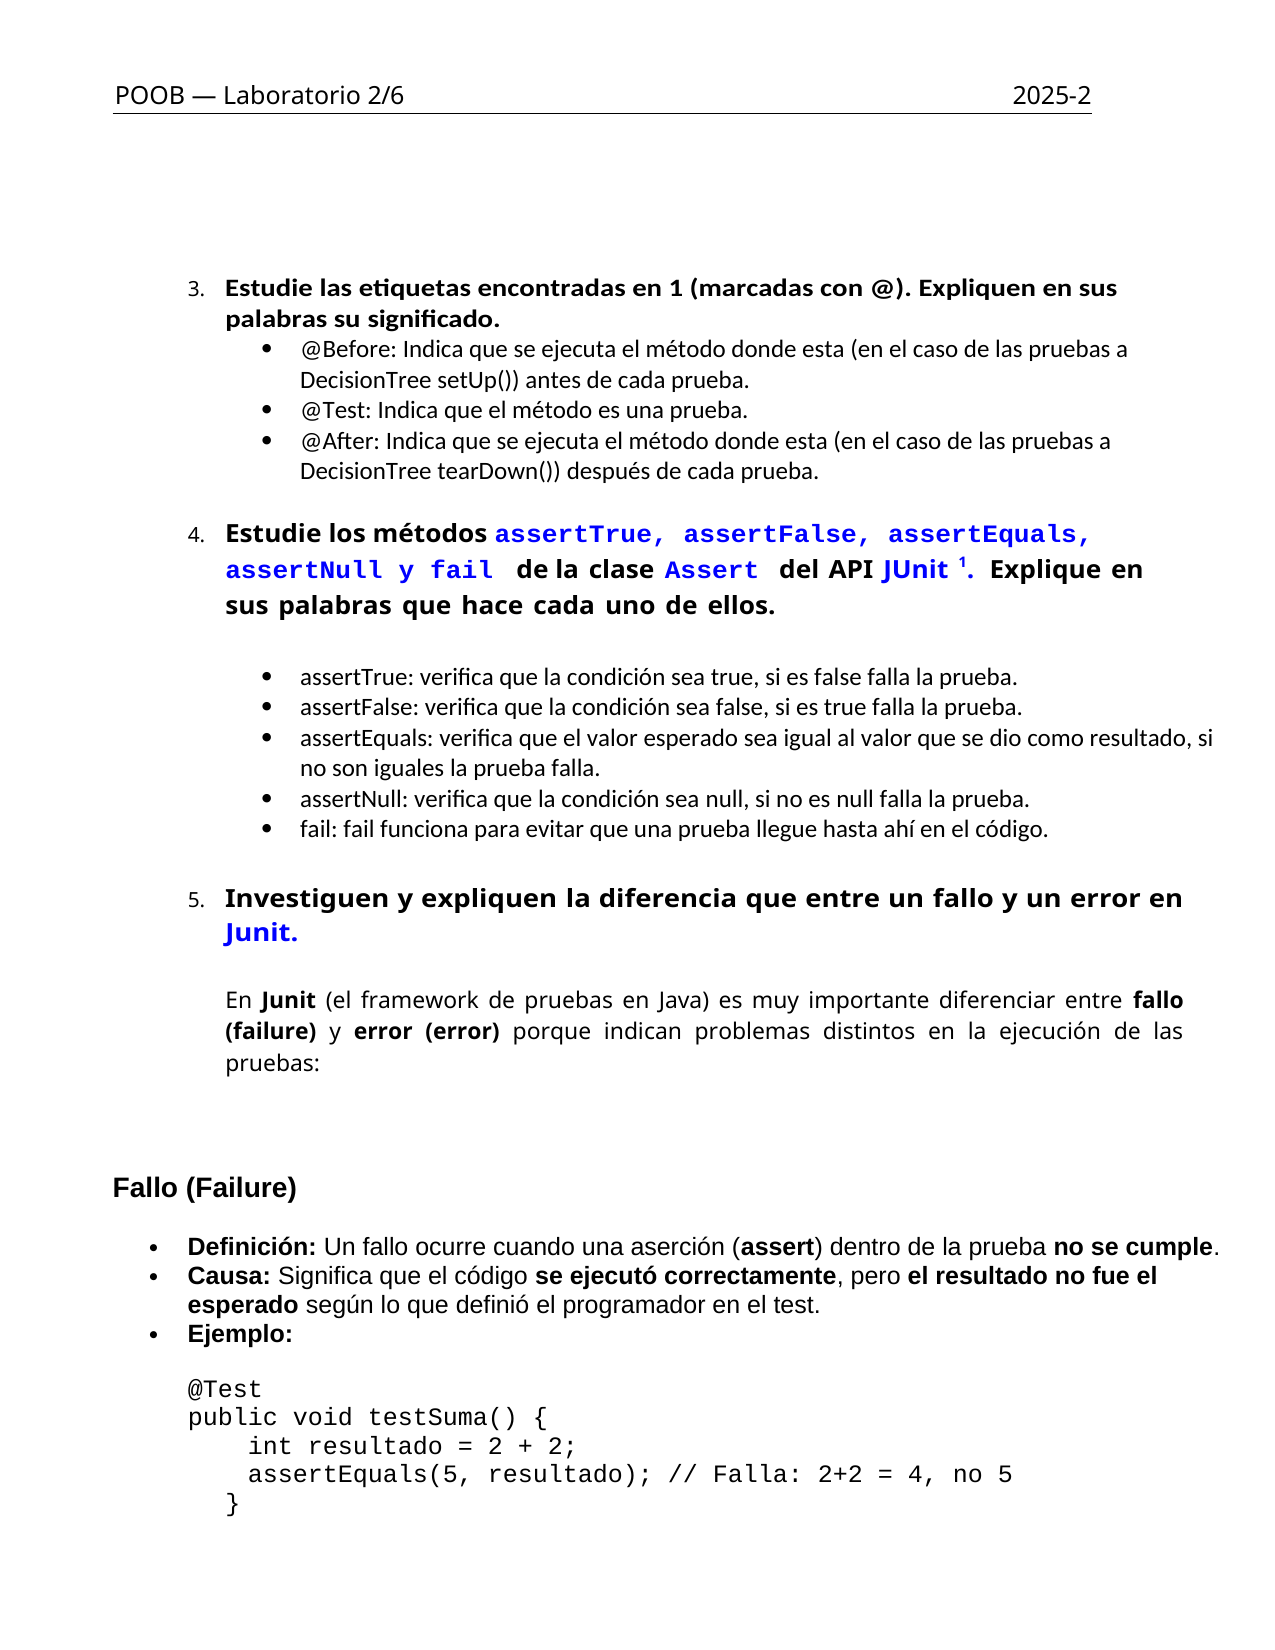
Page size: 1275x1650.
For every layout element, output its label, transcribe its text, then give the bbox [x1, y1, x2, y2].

list Investiguen y expliquen la diferencia que entre un fallo y un error en Junit. [188, 881, 1184, 949]
list assertTrue: verifica que la condición sea true, si es false falla la prueba. [262, 661, 1237, 691]
list fail: fail funciona para evitar que una prueba llegue hasta ahí en el código. [262, 813, 1237, 844]
list En Junit (el framework de pruebas en Java) es muy importante diferenciar entre fallo (failure) y error (error) porque indican problemas distintos en la ejecución de las pruebas: [225, 984, 1184, 1078]
list assertFalse: verifica que la condición sea false, si es true falla la prueba. [262, 691, 1237, 722]
list Definición: Un fallo ocurre cuando una aserción (assert) dentro de la prueba no se cumple. [150, 1232, 1237, 1261]
list assertNull: verifica que la condición sea null, si no es null falla la prueba. [262, 783, 1237, 813]
list @After: Indica que se ejecuta el método donde esta (en el caso de las pruebas a DecisionTree tearDown()) después de cada prueba. [262, 425, 1132, 486]
list assertEquals: verifica que el valor esperado sea igual al valor que se dio como resultado, si no son iguales la prueba falla. [262, 722, 1237, 783]
list Estudie las etiquetas encontradas en 1 (marcadas con @). Expliquen en sus palabras su significado. [188, 272, 1132, 333]
list } [225, 1491, 1184, 1519]
list Ejemplo: [150, 1318, 1237, 1347]
list assertEquals(5, resultado); // Falla: 2+2 = 4, no 5 [188, 1462, 1184, 1490]
list @Before: Indica que se ejecuta el método donde esta (en el caso de las pruebas a DecisionTree setUp()) antes de cada prueba. [262, 333, 1132, 394]
list Estudie los métodos assertTrue, assertFalse, assertEquals, assertNull y fail de la clase Assert del API JUnit 1. Explique en sus palabras que hace cada uno de ellos. [188, 515, 1194, 622]
text Fallo (Failure) [112, 1171, 1237, 1203]
list Causa: Significa que el código se ejecutó correctamente, pero el resultado no fue el esperado según lo que definió el programador en el test. [150, 1261, 1237, 1318]
list @Test [188, 1376, 1184, 1405]
list @Test: Indica que el método es una prueba. [262, 394, 1132, 425]
list int resultado = 2 + 2; [188, 1433, 1184, 1462]
list public void testSuma() { [188, 1405, 1184, 1433]
